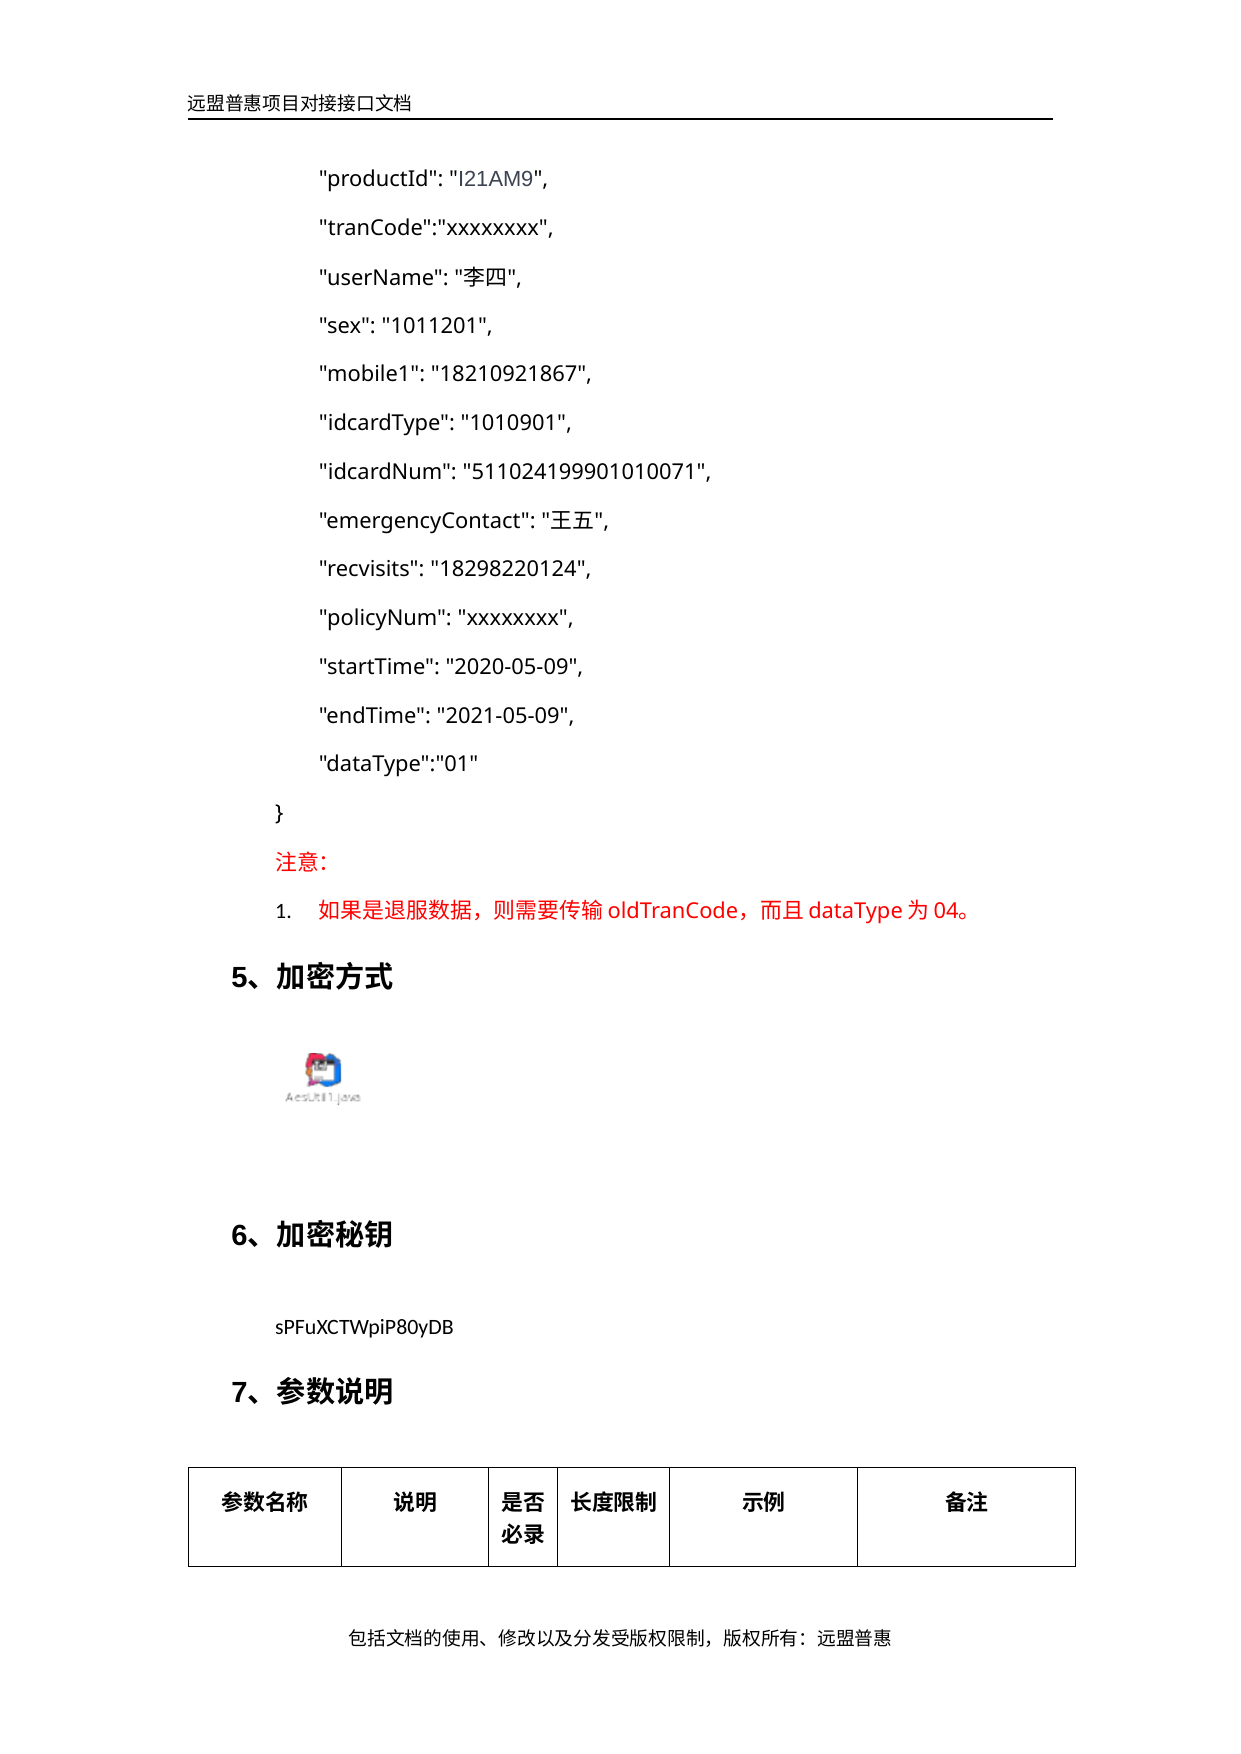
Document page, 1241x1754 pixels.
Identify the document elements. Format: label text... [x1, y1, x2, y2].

subtitle 5、加密方式 [231, 942, 1053, 1007]
text 注意： [231, 844, 1053, 877]
list 如果是退服数据，则需要传输oldTranCode，而且dataType为04。 [231, 893, 1053, 926]
text } [231, 796, 1053, 828]
table_header 备注 [858, 1468, 1075, 1566]
text "policyNum": "xxxxxxxx", [231, 601, 1053, 633]
subtitle 加密秘钥 [231, 1200, 1053, 1265]
table_header 示例 [670, 1468, 857, 1566]
text "sex": "1011201", [187, 308, 1053, 341]
text "mobile1": "18210921867", [231, 357, 1053, 389]
text "tranCode":"xxxxxxxx", [231, 211, 1053, 243]
text "idcardNum": "511024199901010071", [231, 454, 1053, 487]
text "userName": "李四", [231, 259, 1053, 292]
table_header 说明 [342, 1468, 488, 1566]
text "recvisits": "18298220124", [231, 552, 1053, 584]
text sPFuXCTWpiP80yDB [231, 1310, 1053, 1342]
text "dataType":"01" [187, 747, 1053, 779]
text "idcardType": "1010901", [231, 406, 1053, 438]
text "endTime": "2021-05-09", [231, 698, 1053, 731]
text "startTime": "2020-05-09", [231, 649, 1053, 682]
subtitle 7、参数说明 [231, 1357, 1053, 1422]
table_header 参数名称 [189, 1468, 341, 1566]
text "emergencyContact": "王五", [231, 503, 1053, 536]
table_header 是否必录 [489, 1468, 557, 1566]
text "productId": "I21AM9", [231, 162, 1053, 194]
table_header 长度限制 [558, 1468, 669, 1566]
